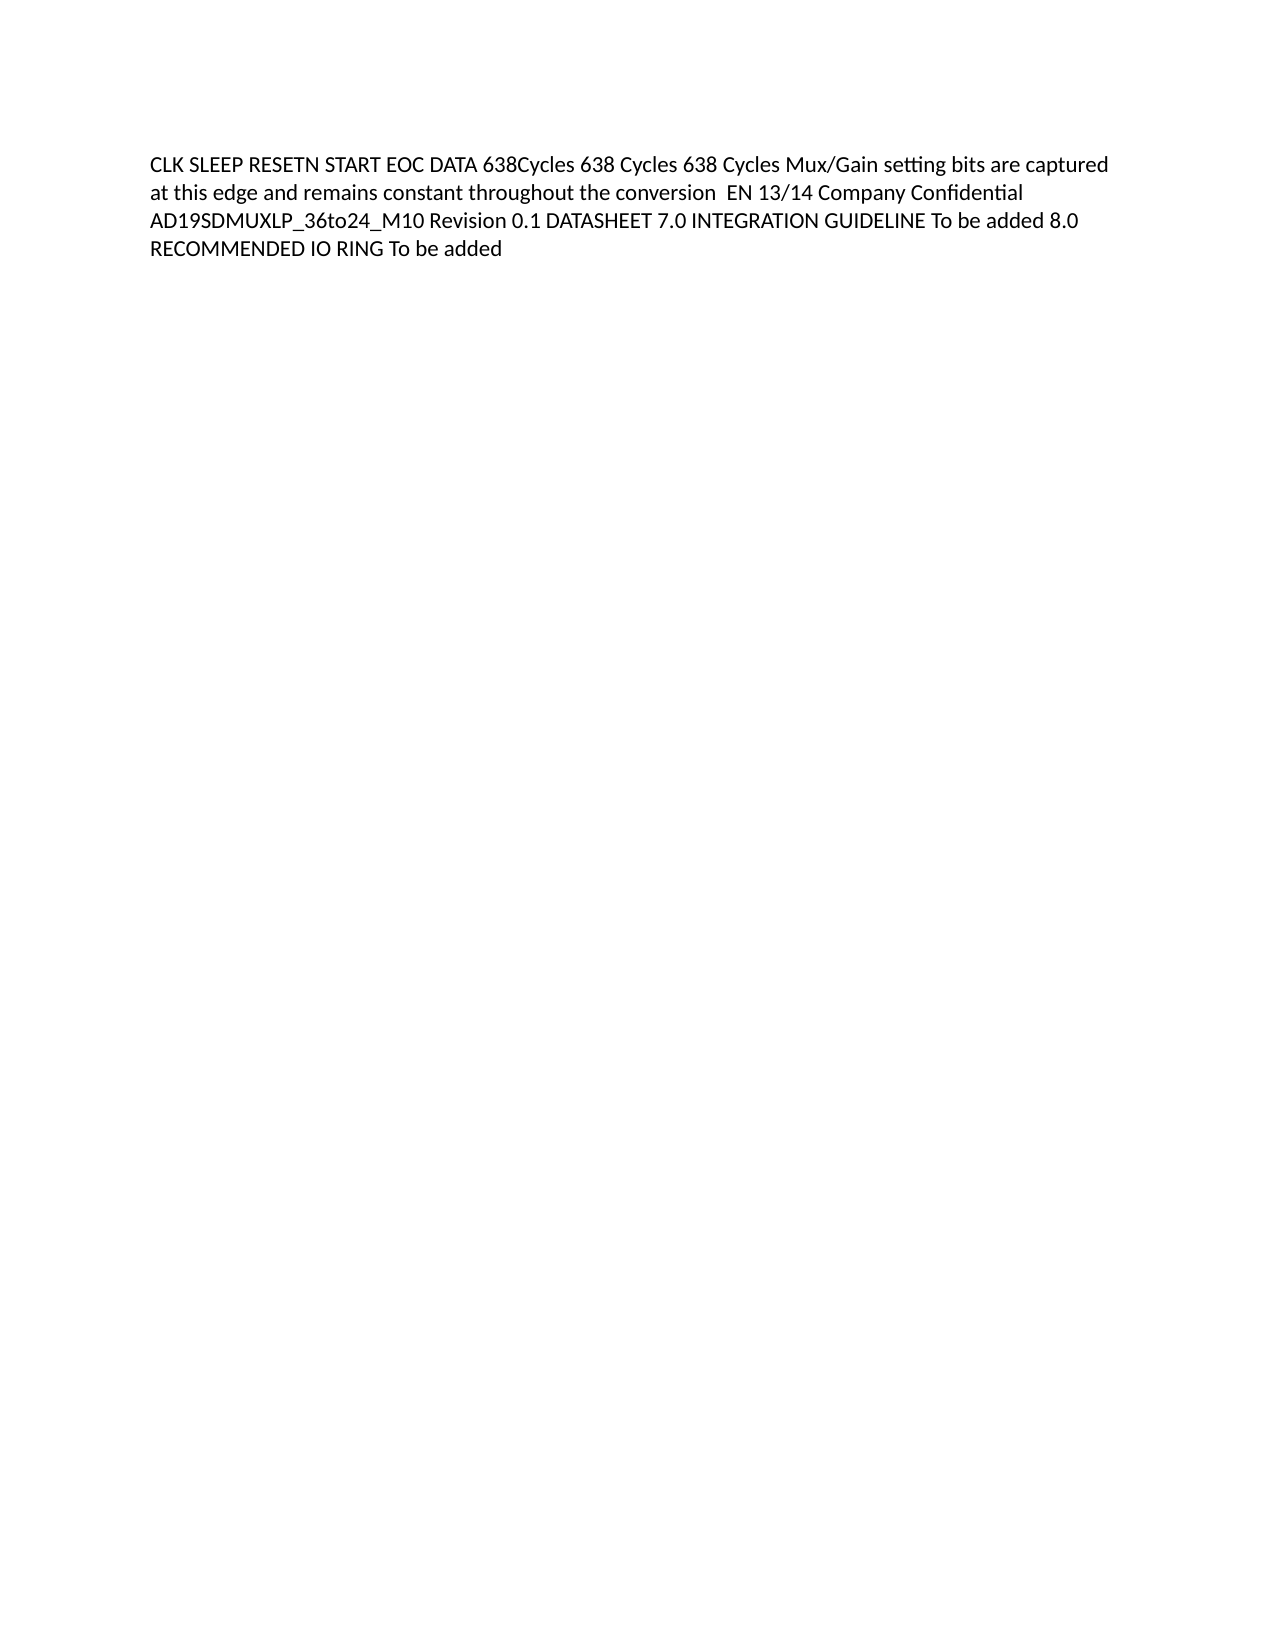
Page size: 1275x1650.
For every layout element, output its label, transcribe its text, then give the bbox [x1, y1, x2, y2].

text CLK SLEEP RESETN START EOC DATA 638Cycles 638 Cycles 638 Cycles Mux/Gain setting bits are captured at this edge and remains constant throughout the conversion EN 13/14 Company Confidential AD19SDMUXLP_36to24_M10 Revision 0.1 DATASHEET 7.0 INTEGRATION GUIDELINE To be added 8.0 RECOMMENDED IO RING To be added [150, 150, 1125, 320]
